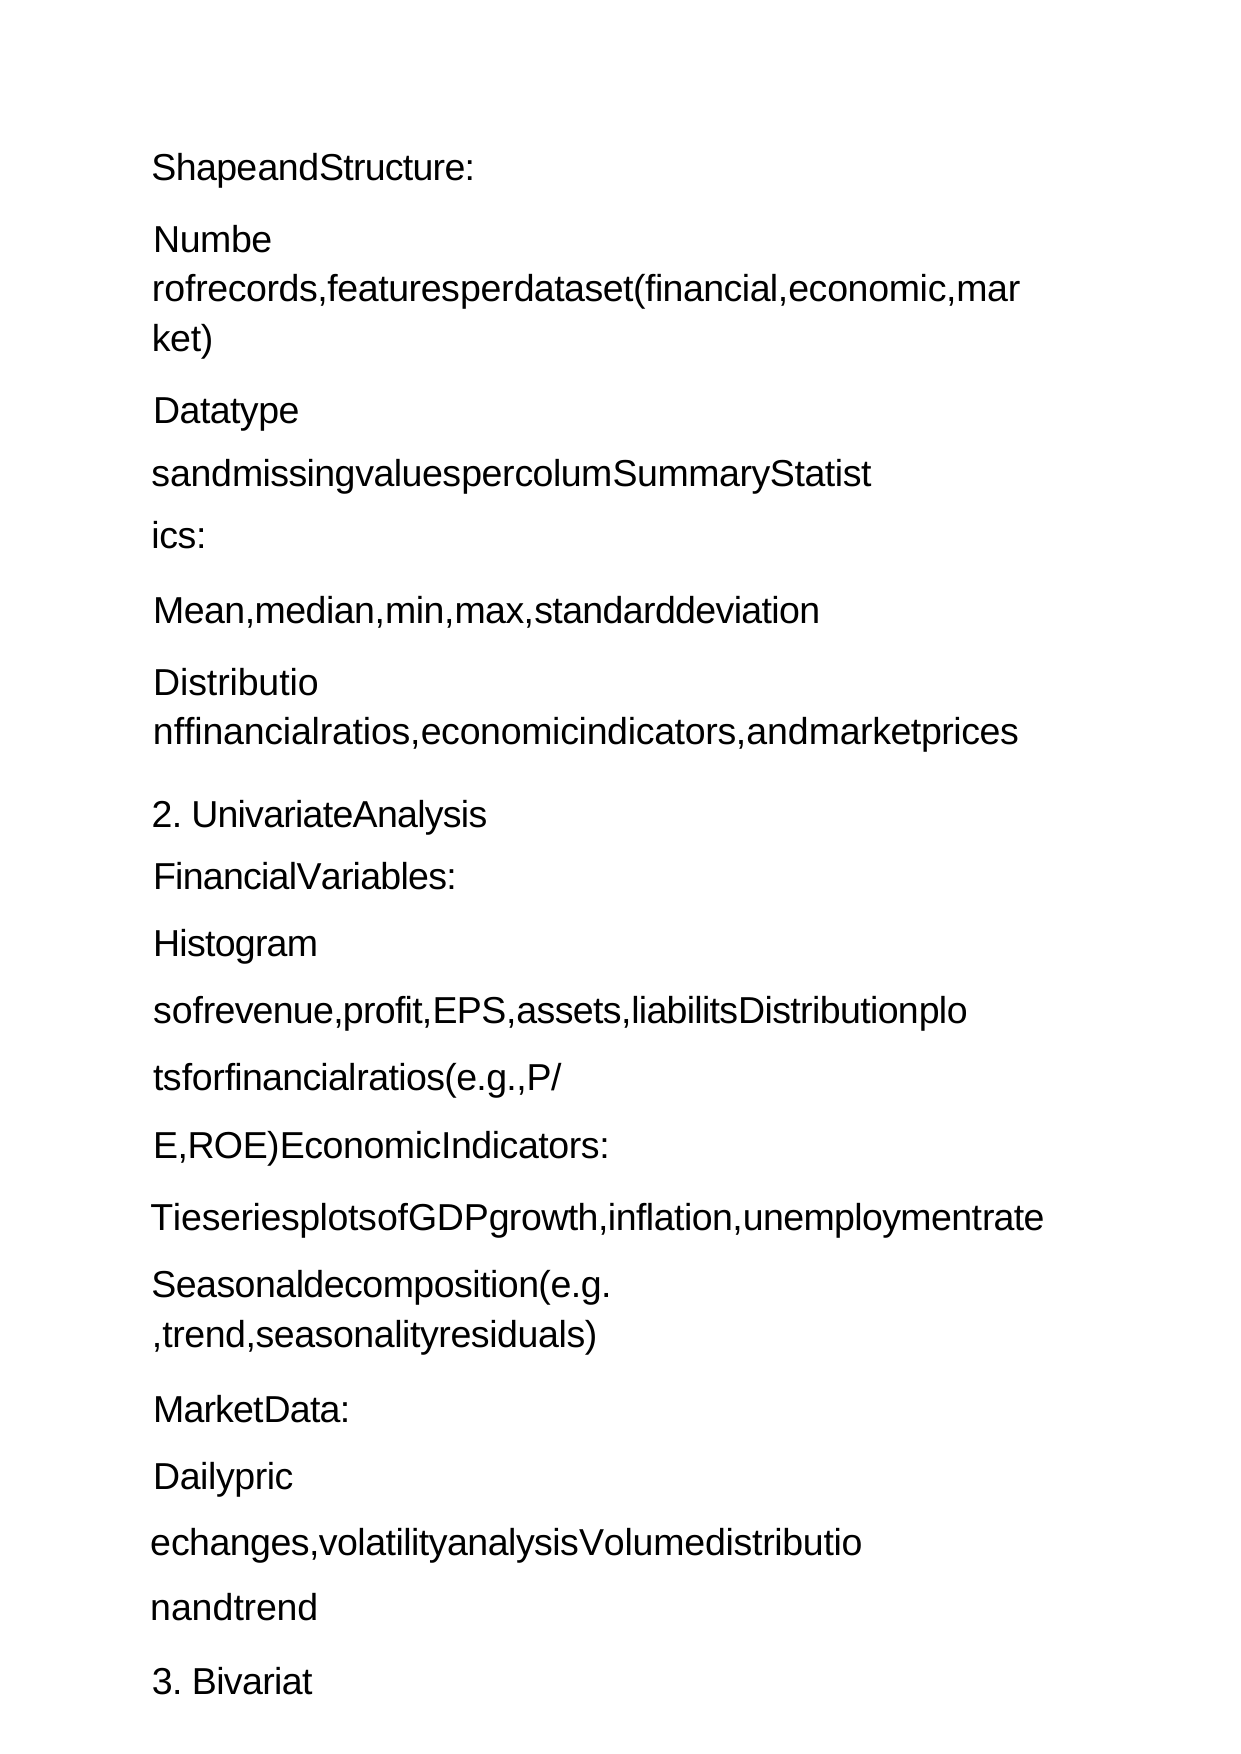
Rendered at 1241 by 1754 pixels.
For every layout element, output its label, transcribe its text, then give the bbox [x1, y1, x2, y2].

text MarketData: [153, 1387, 1065, 1430]
text Seasonaldecomposition(e.g.,trend,seasonalityresiduals) [151, 1263, 1019, 1355]
text Mean,median,min,max,standarddeviation [153, 588, 1065, 631]
text Dailypricechanges,volatilityanalysisVolumedistributionandtrend [150, 1454, 879, 1629]
text Histogramsofrevenue,profit,EPS,assets,liabilitsDistributionplotsforfinancialratios(e.g.,P/E,ROE)EconomicIndicators: [153, 921, 976, 1166]
text DatatypesandmissingvaluespercolumSummaryStatistics: [151, 388, 879, 557]
text Numberofrecords,featuresperdataset(financial,economic,market) [152, 218, 1032, 359]
list UnivariateAnalysisFinancialVariables: [151, 792, 496, 898]
text ShapeandStructure: [151, 145, 1065, 188]
text TieseriesplotsofGDPgrowth,inflation,unemploymentrate [150, 1196, 1065, 1239]
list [152, 1659, 740, 1702]
text Distributionffinancialratios,economicindicators,andmarketprices [153, 660, 1032, 752]
